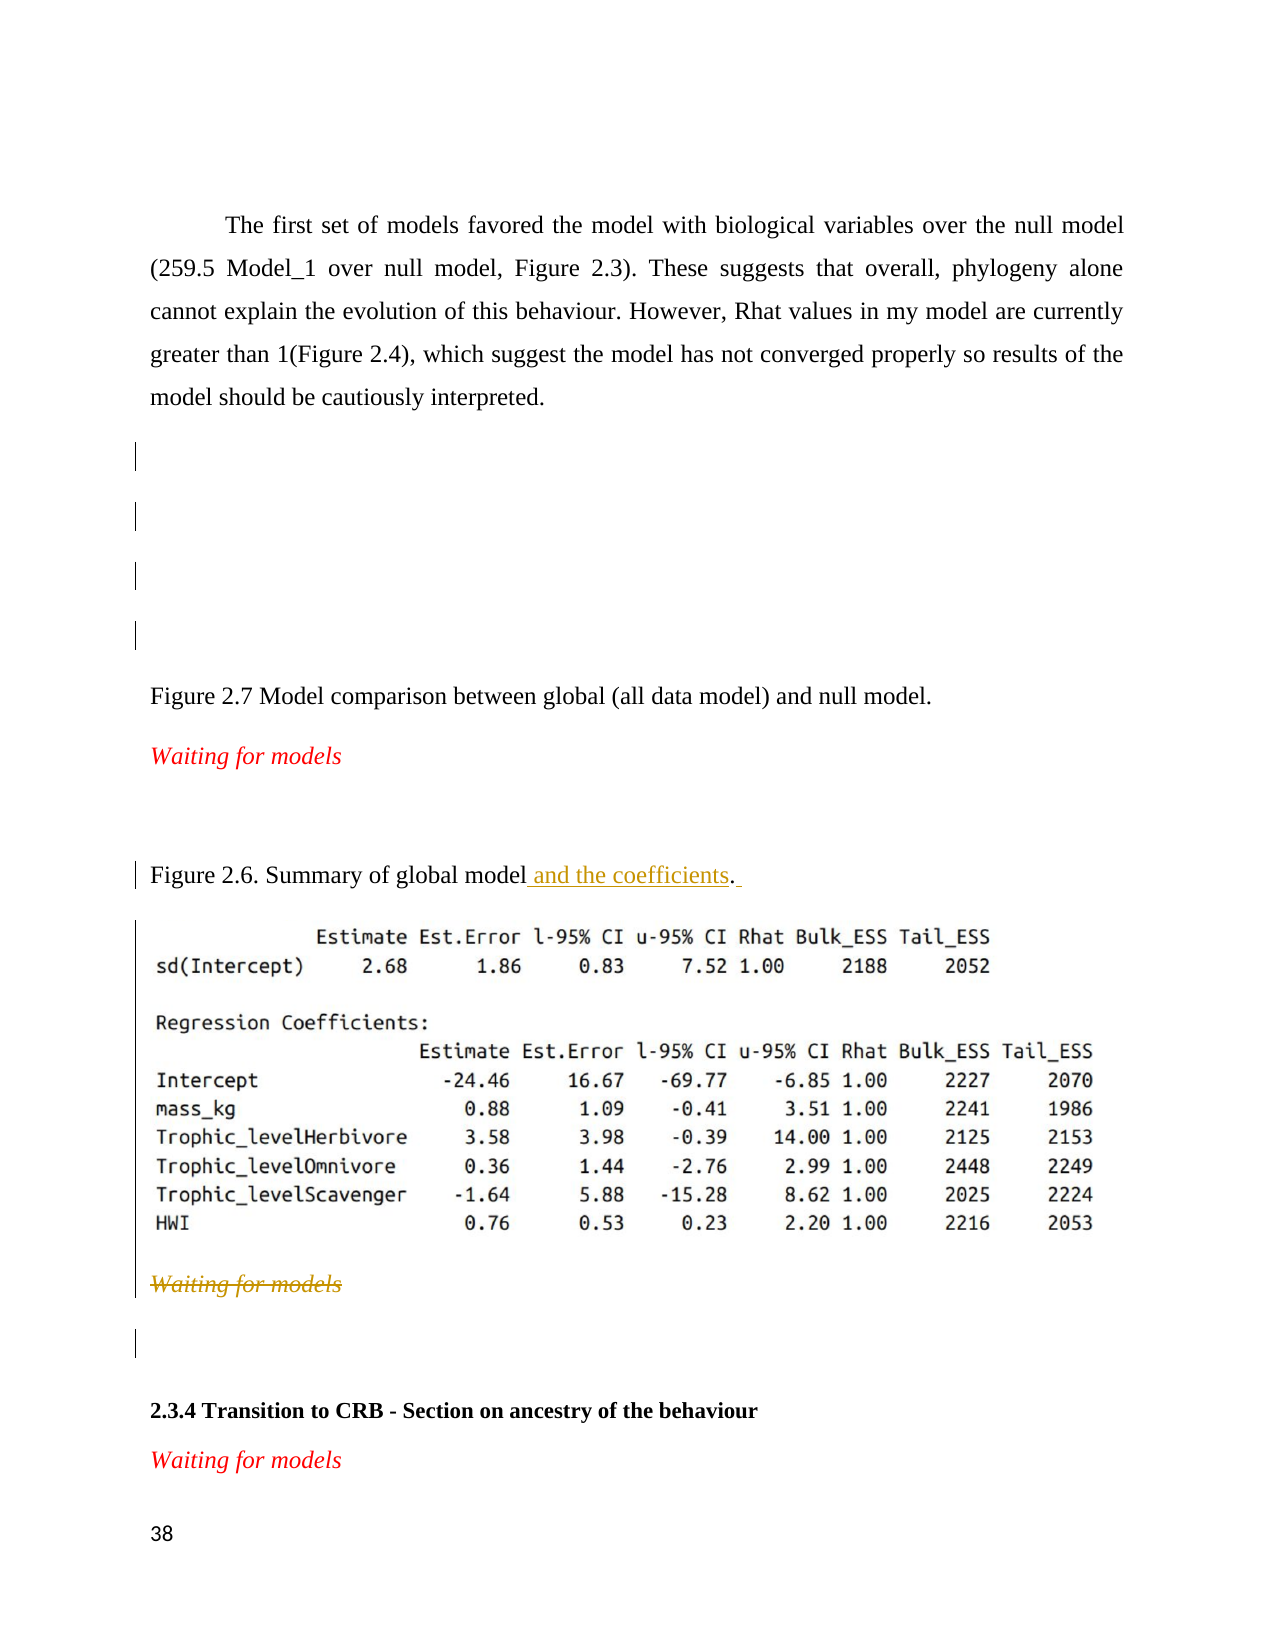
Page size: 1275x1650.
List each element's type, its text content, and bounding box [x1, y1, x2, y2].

text The first set of models favored the model with biological variables over the null model (259.5 Model_1 over null model, Figure 2.3). These suggests that overall, phylogeny alone cannot explain the evolution of this behaviour. However, Rhat values in my model are currently greater than 1(Figure 2.4), which suggest the model has not converged properly so results of the model should be cautiously interpreted. [150, 210, 1125, 411]
text Waiting for models [150, 1445, 1125, 1473]
text Figure 2.6. Summary of global model. [150, 861, 1125, 889]
text Waiting for models [150, 741, 1125, 770]
subtitle 2.3.4 Transition to CRB - Section on ancestry of the behaviour [150, 1397, 1125, 1423]
text Figure 2.7 Model comparison between global (all data model) and null model. [150, 681, 1125, 710]
picture [150, 920, 1115, 1255]
